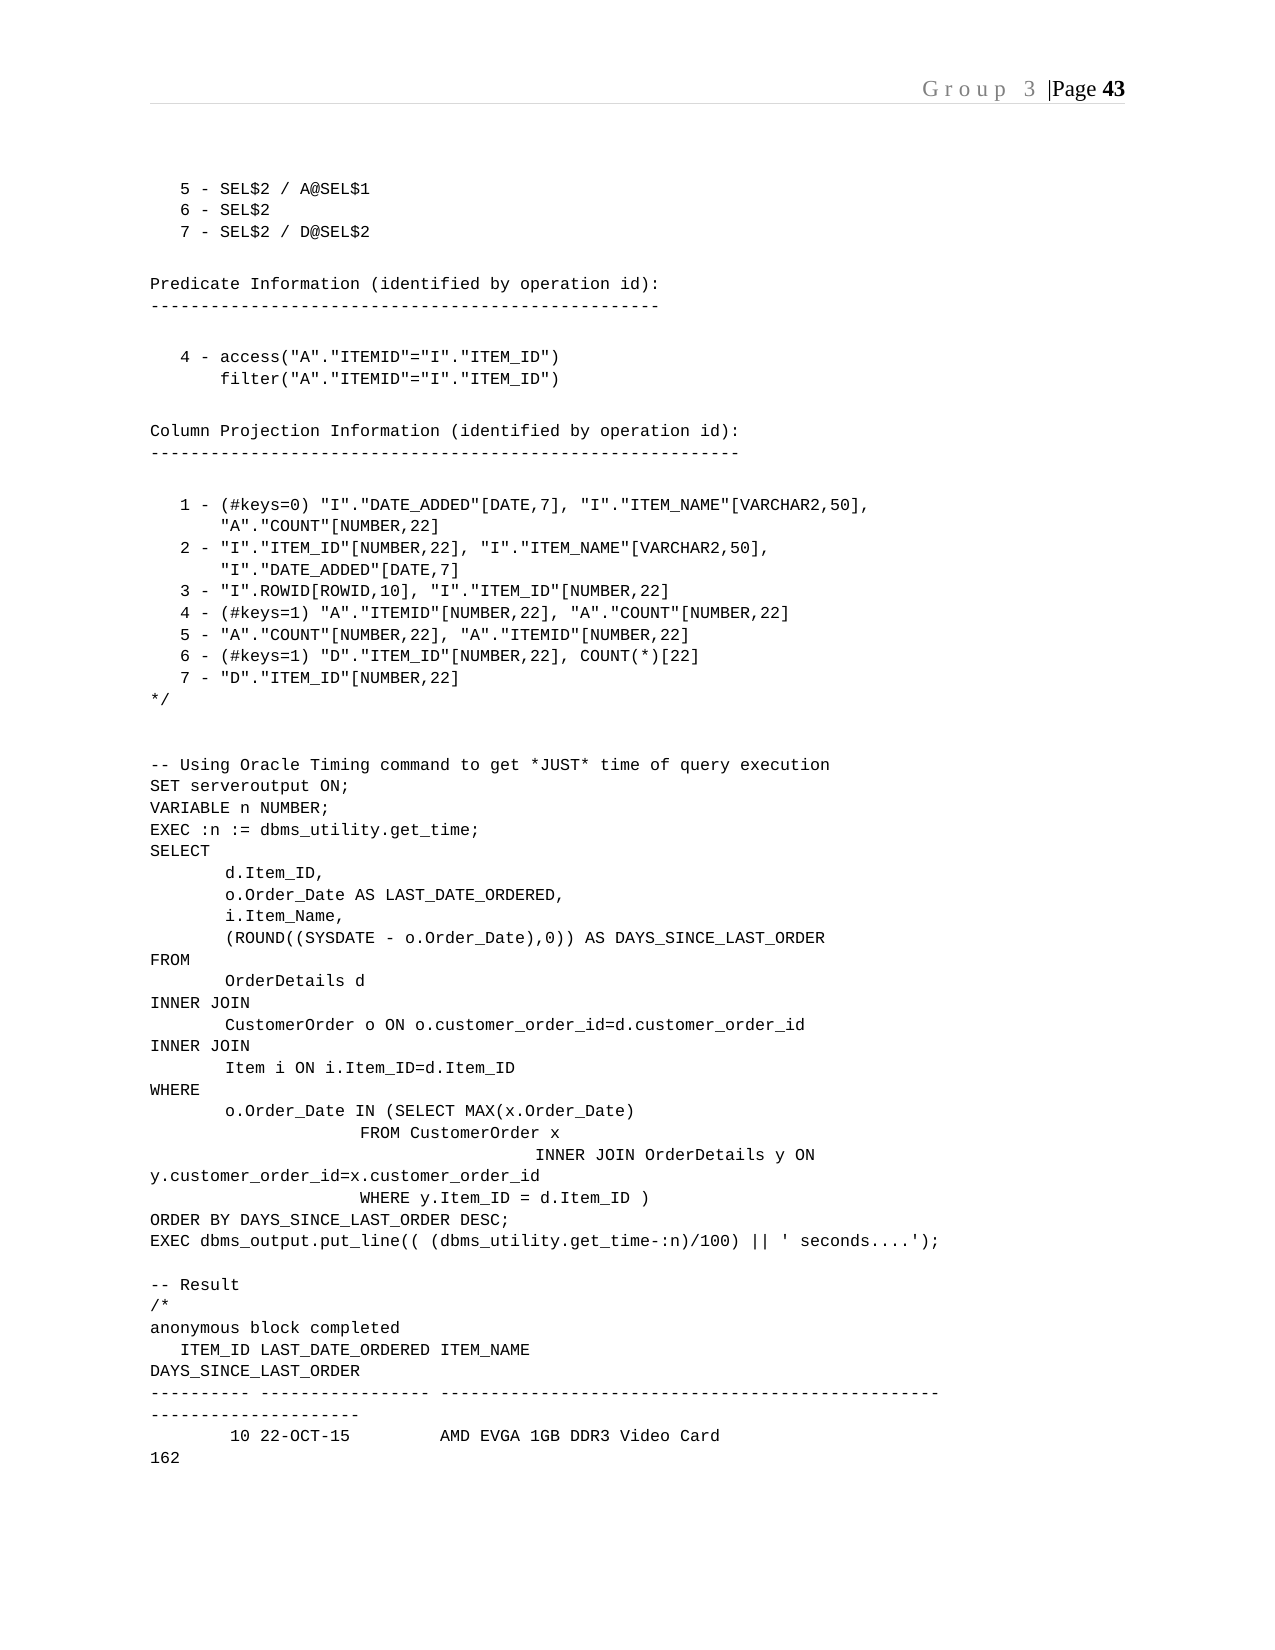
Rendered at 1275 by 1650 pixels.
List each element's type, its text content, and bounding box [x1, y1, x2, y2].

text 7 - "D"."ITEM_ID"[NUMBER,22] [150, 669, 1125, 688]
text EXEC :n := dbms_utility.get_time; [150, 821, 1125, 840]
text 4 - (#keys=1) "A"."ITEMID"[NUMBER,22], "A"."COUNT"[NUMBER,22] [150, 604, 1125, 623]
text INNER JOIN [150, 1038, 1125, 1057]
text 6 - SEL$2 [150, 202, 1125, 221]
text filter("A"."ITEMID"="I"."ITEM_ID") [150, 371, 1125, 389]
text WHERE [150, 1081, 1125, 1100]
text 4 - access("A"."ITEMID"="I"."ITEM_ID") [150, 349, 1125, 368]
text CustomerOrder o ON o.customer_order_id=d.customer_order_id [150, 1016, 1125, 1035]
text 3 - "I".ROWID[ROWID,10], "I"."ITEM_ID"[NUMBER,22] [150, 583, 1125, 602]
text i.Item_Name, [150, 908, 1125, 927]
text Predicate Information (identified by operation id): [150, 275, 1125, 294]
text FROM CustomerOrder x [150, 1124, 1125, 1143]
text Item i ON i.Item_ID=d.Item_ID [150, 1059, 1125, 1078]
text */ [150, 691, 1125, 710]
text o.Order_Date AS LAST_DATE_ORDERED, [150, 886, 1125, 905]
text ----------------------------------------------------------- [150, 444, 1125, 463]
text /* [150, 1298, 1125, 1317]
text 7 - SEL$2 / D@SEL$2 [150, 223, 1125, 242]
text 6 - (#keys=1) "D"."ITEM_ID"[NUMBER,22], COUNT(*)[22] [150, 648, 1125, 667]
text SET serveroutput ON; [150, 778, 1125, 797]
text "I"."DATE_ADDED"[DATE,7] [150, 561, 1125, 580]
text -- Using Oracle Timing command to get *JUST* time of query execution [150, 756, 1125, 775]
text INNER JOIN [150, 994, 1125, 1013]
text 1 - (#keys=0) "I"."DATE_ADDED"[DATE,7], "I"."ITEM_NAME"[VARCHAR2,50], [150, 496, 1125, 515]
text FROM [150, 951, 1125, 970]
text OrderDetails d [150, 973, 1125, 992]
text -- Result [150, 1276, 1125, 1295]
text INNER JOIN OrderDetails y ON y.customer_order_id=x.customer_order_id [150, 1146, 1125, 1187]
text 5 - "A"."COUNT"[NUMBER,22], "A"."ITEMID"[NUMBER,22] [150, 626, 1125, 645]
text 10 22-OCT-15 AMD EVGA 1GB DDR3 Video Card 162 [150, 1428, 1125, 1468]
text VARIABLE n NUMBER; [150, 799, 1125, 818]
text --------------------------------------------------- [150, 297, 1125, 316]
text SELECT [150, 843, 1125, 862]
text ITEM_ID LAST_DATE_ORDERED ITEM_NAME DAYS_SINCE_LAST_ORDER [150, 1341, 1125, 1382]
text ---------- ----------------- -------------------------------------------------- --------------------- [150, 1384, 1125, 1425]
text (ROUND((SYSDATE - o.Order_Date),0)) AS DAYS_SINCE_LAST_ORDER [150, 929, 1125, 948]
text o.Order_Date IN (SELECT MAX(x.Order_Date) [150, 1103, 1125, 1122]
text 5 - SEL$2 / A@SEL$1 [150, 180, 1125, 199]
text "A"."COUNT"[NUMBER,22] [150, 518, 1125, 537]
text anonymous block completed [150, 1319, 1125, 1338]
text ORDER BY DAYS_SINCE_LAST_ORDER DESC; [150, 1211, 1125, 1230]
text 2 - "I"."ITEM_ID"[NUMBER,22], "I"."ITEM_NAME"[VARCHAR2,50], [150, 539, 1125, 558]
text Column Projection Information (identified by operation id): [150, 422, 1125, 441]
text d.Item_ID, [150, 864, 1125, 883]
text WHERE y.Item_ID = d.Item_ID ) [150, 1189, 1125, 1208]
text EXEC dbms_output.put_line(( (dbms_utility.get_time-:n)/100) || ' seconds....'); [150, 1233, 1125, 1252]
